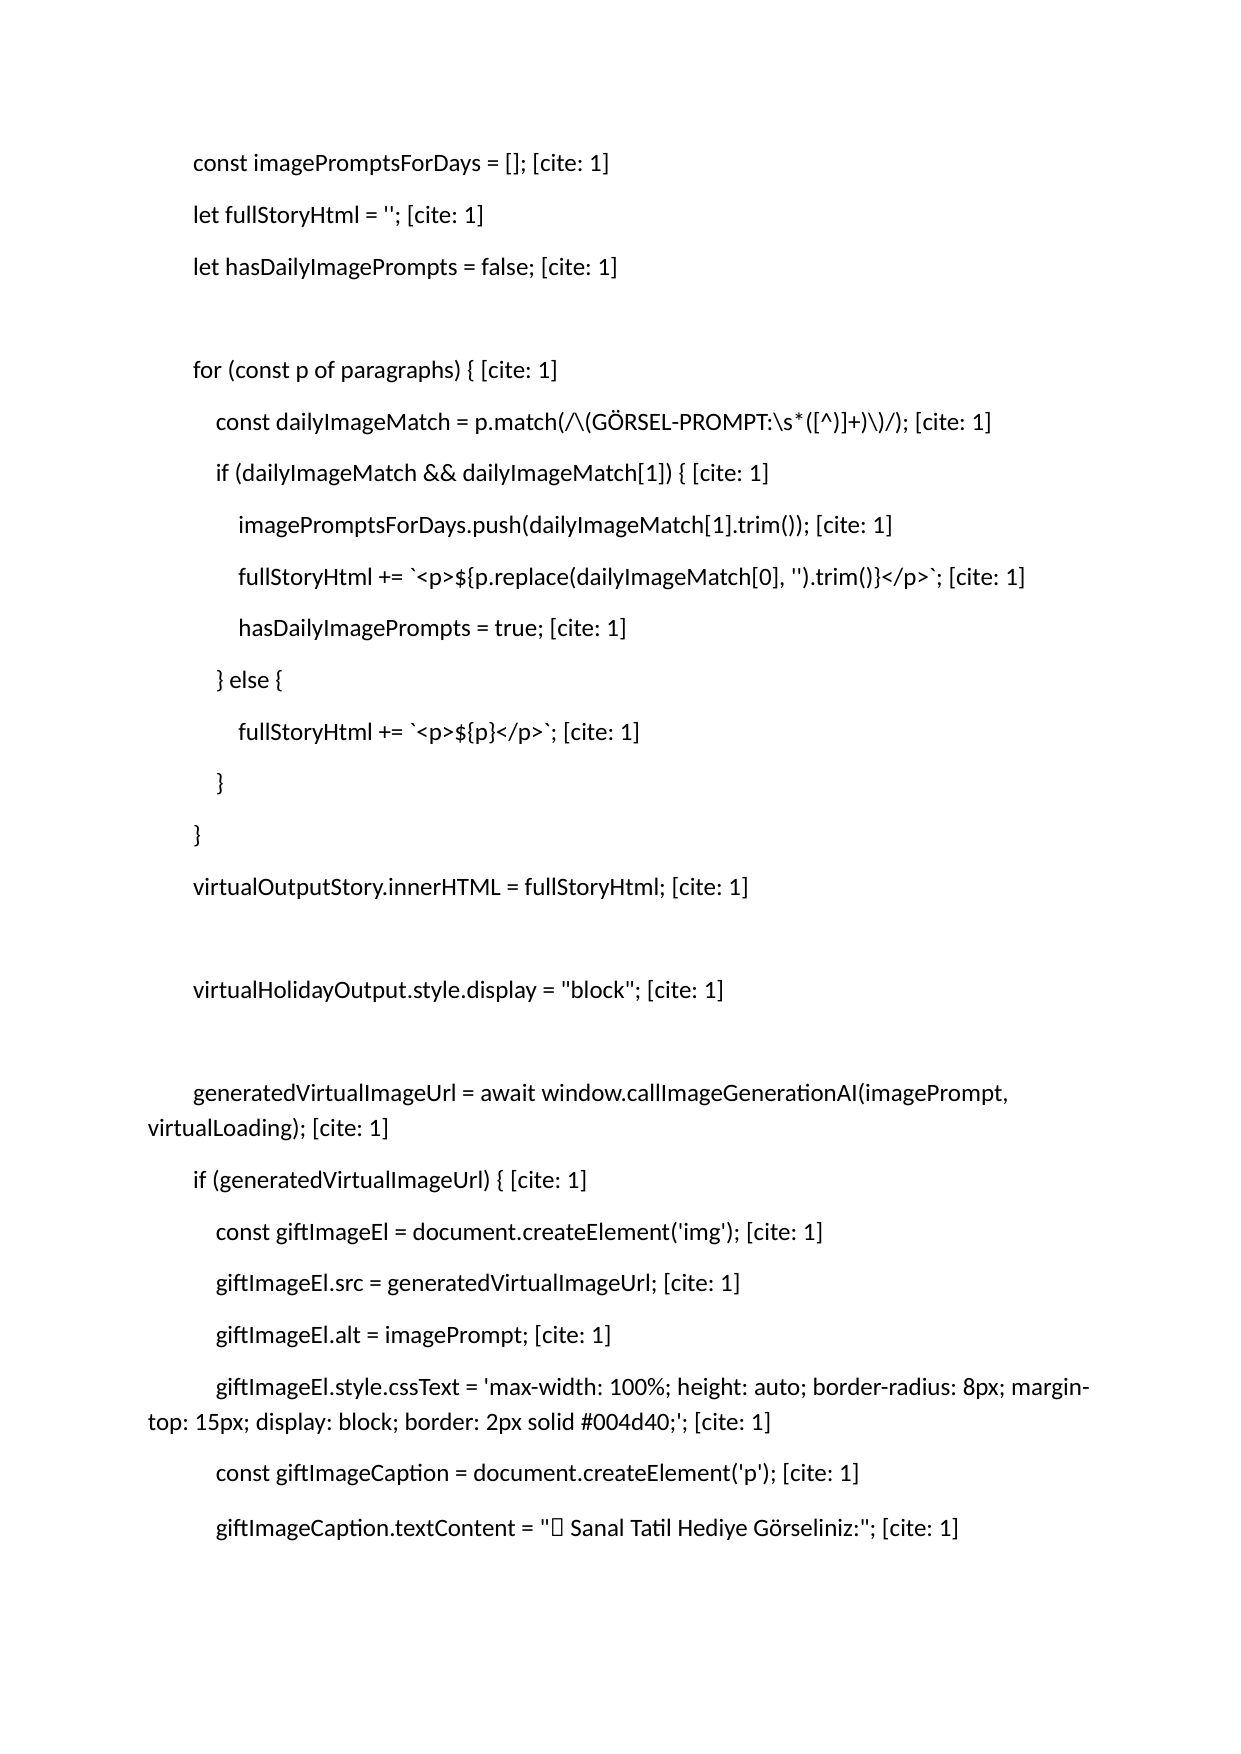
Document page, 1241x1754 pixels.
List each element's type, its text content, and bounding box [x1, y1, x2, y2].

text giftImageEl.alt = imagePrompt; [cite: 1] [148, 1319, 1093, 1350]
text giftImageEl.style.cssText = 'max-width: 100%; height: auto; border-radius: 8px; margin-top: 15px; display: block; border: 2px solid #004d40;'; [cite: 1] [148, 1371, 1093, 1436]
text generatedVirtualImageUrl = await window.callImageGenerationAI(imagePrompt, virtualLoading); [cite: 1] [148, 1078, 1093, 1143]
text if (generatedVirtualImageUrl) { [cite: 1] [148, 1164, 1093, 1195]
text let fullStoryHtml = ''; [cite: 1] [148, 199, 1093, 230]
text const dailyImageMatch = p.match(/\(GÖRSEL-PROMPT:\s*([^)]+)\)/); [cite: 1] [148, 406, 1093, 436]
text } [148, 819, 1093, 850]
text let hasDailyImagePrompts = false; [cite: 1] [148, 251, 1093, 281]
text } else { [148, 664, 1093, 695]
text hasDailyImagePrompts = true; [cite: 1] [148, 613, 1093, 643]
text for (const p of paragraphs) { [cite: 1] [148, 354, 1093, 385]
text virtualHolidayOutput.style.display = "block"; [cite: 1] [148, 974, 1093, 1005]
text giftImageCaption.textContent = "🎁 Sanal Tatil Hediye Görseliniz:"; [cite: 1] [148, 1509, 1093, 1543]
text fullStoryHtml += `<p>${p}</p>`; [cite: 1] [148, 716, 1093, 746]
text giftImageEl.src = generatedVirtualImageUrl; [cite: 1] [148, 1268, 1093, 1298]
text if (dailyImageMatch && dailyImageMatch[1]) { [cite: 1] [148, 458, 1093, 488]
text virtualOutputStory.innerHTML = fullStoryHtml; [cite: 1] [148, 871, 1093, 901]
text const imagePromptsForDays = []; [cite: 1] [148, 148, 1093, 178]
text fullStoryHtml += `<p>${p.replace(dailyImageMatch[0], '').trim()}</p>`; [cite: 1] [148, 561, 1093, 591]
text imagePromptsForDays.push(dailyImageMatch[1].trim()); [cite: 1] [148, 509, 1093, 540]
text } [148, 768, 1093, 798]
text const giftImageCaption = document.createElement('p'); [cite: 1] [148, 1458, 1093, 1488]
text const giftImageEl = document.createElement('img'); [cite: 1] [148, 1216, 1093, 1246]
